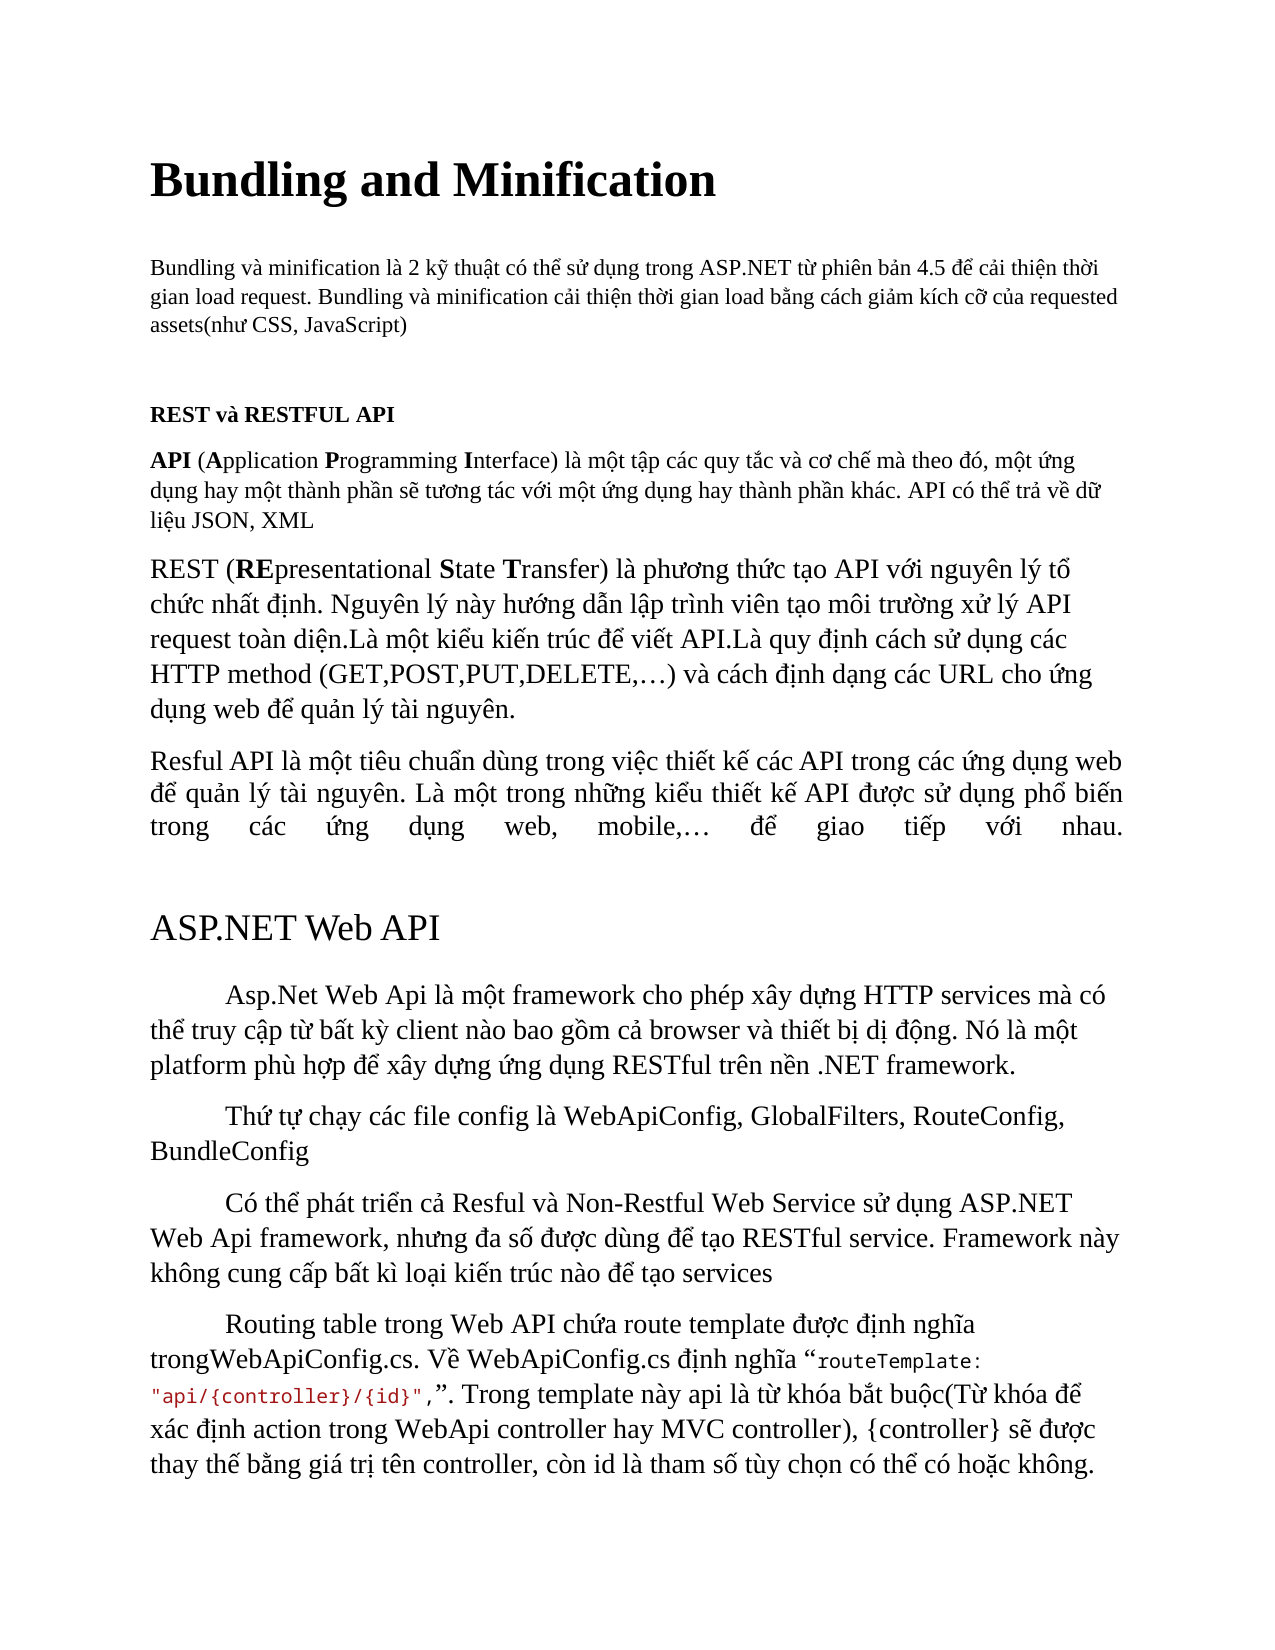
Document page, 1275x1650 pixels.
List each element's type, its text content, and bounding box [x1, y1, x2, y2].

text REST và RESTFUL API [150, 401, 1125, 428]
text REST (REpresentational State Transfer) là phương thức tạo API với nguyên lý tổ chức nhất định. Nguyên lý này hướng dẫn lập trình viên tạo môi trường xử lý API request toàn diện.Là một kiểu kiến trúc để viết API.Là quy định cách sử dụng các HTTP method (GET,POST,PUT,DELETE,…) và cách định dạng các URL cho ứng dụng web để quản lý tài nguyên. [150, 553, 1125, 724]
text API (Application Programming Interface) là một tập các quy tắc và cơ chế mà theo đó, một ứng dụng hay một thành phần sẽ tương tác với một ứng dụng hay thành phần khác. API có thể trả về dữ liệu JSON, XML [150, 447, 1125, 534]
text Có thể phát triển cả Resful và Non-Restful Web Service sử dụng ASP.NET Web Api framework, nhưng đa số được dùng để tạo RESTful service. Framework này không cung cấp bất kì loại kiến trúc nào để tạo services [150, 1186, 1125, 1288]
text Bundling và minification là 2 kỹ thuật có thể sử dụng trong ASP.NET từ phiên bản 4.5 để cải thiện thời gian load request. Bundling và minification cải thiện thời gian load bằng cách giảm kích cỡ của requested assets(như CSS, JavaScript) [150, 254, 1125, 338]
text Asp.Net Web Api là một framework cho phép xây dựng HTTP services mà có thể truy cập từ bất kỳ client nào bao gồm cả browser và thiết bị dị động. Nó là một platform phù hợp để xây dựng ứng dụng RESTful trên nền .NET framework. [150, 978, 1125, 1080]
text Routing table trong Web API chứa route template được định nghĩa trongWebApiConfig.cs. Về WebApiConfig.cs định nghĩa “routeTemplate: "api/{controller}/{id}",”. Trong template này api là từ khóa bắt buộc(Từ khóa để xác định action trong WebApi controller hay MVC controller), {controller} sẽ được thay thế bằng giá trị tên controller, còn id là tham số tùy chọn có thể có hoặc không. [150, 1307, 1125, 1479]
text Thứ tự chạy các file config là WebApiConfig, GlobalFilters, RouteConfig, BundleConfig [150, 1099, 1125, 1167]
subtitle Resful API là một tiêu chuẩn dùng trong việc thiết kế các API trong các ứng dụng web để quản lý tài nguyên. Là một trong những kiểu thiết kế API được sử dụng phổ biến trong các ứng dụng web, mobile,… để giao tiếp với nhau. ASP.NET Web API [150, 841, 1125, 949]
text Bundling and Minification [150, 150, 1125, 207]
